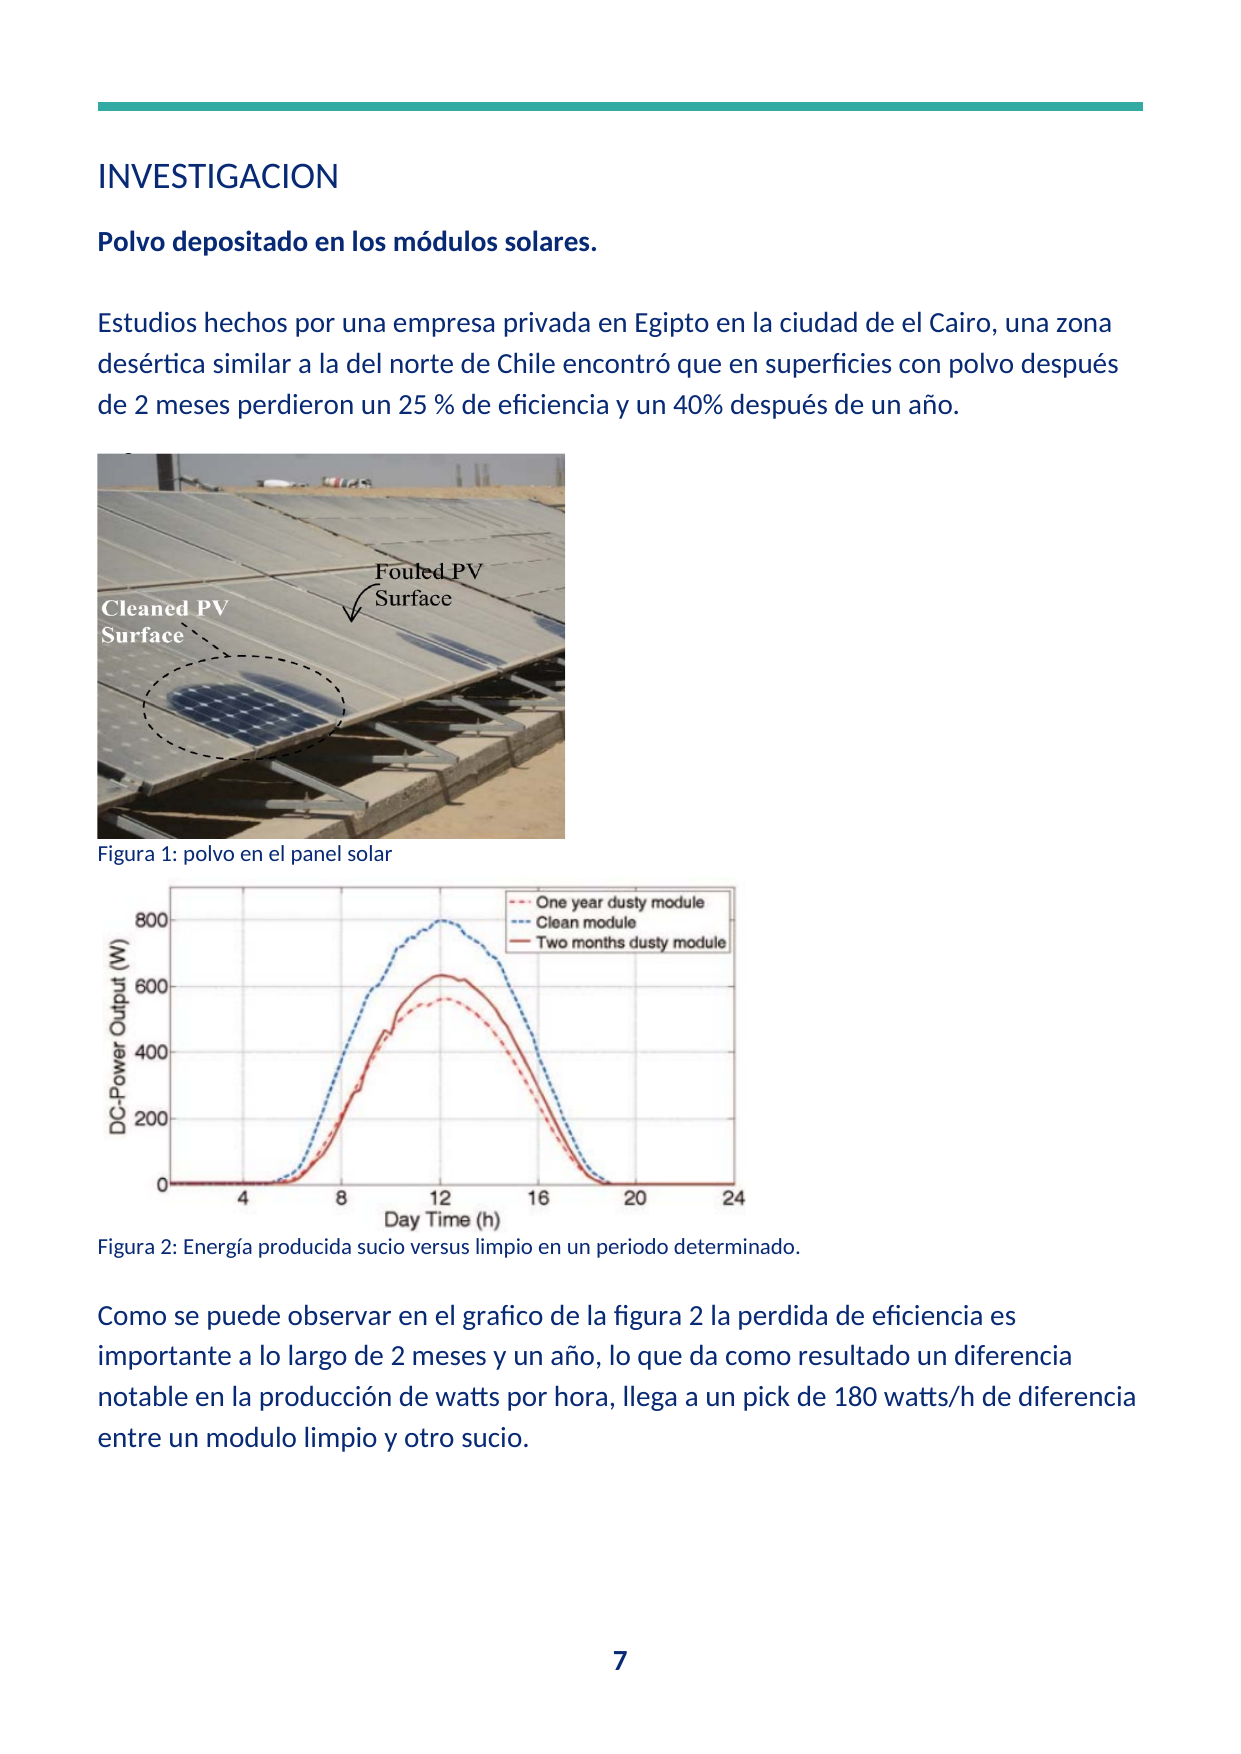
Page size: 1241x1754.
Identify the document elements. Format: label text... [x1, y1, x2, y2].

text Figura 1: polvo en el panel solar [97, 839, 1143, 867]
picture [97, 453, 566, 839]
text Estudios hechos por una empresa privada en Egipto en la ciudad de el Cairo, una zona desértica similar a la del norte de Chile encontró que en superficies con polvo después de 2 meses perdieron un 25 % de eficiencia y un 40% después de un año. [97, 304, 1143, 422]
text Polvo depositado en los módulos solares. [97, 223, 1143, 258]
subtitle INVESTIGACION [97, 152, 1143, 198]
picture [97, 877, 769, 1232]
text Figura 2: Energía producida sucio versus limpio en un periodo determinado. [97, 1232, 1143, 1260]
text Como se puede observar en el grafico de la figura 2 la perdida de eficiencia es importante a lo largo de 2 meses y un año, lo que da como resultado un diferencia notable en la producción de watts por hora, llega a un pick de 180 watts/h de diferencia entre un modulo limpio y otro sucio. [97, 1297, 1143, 1455]
